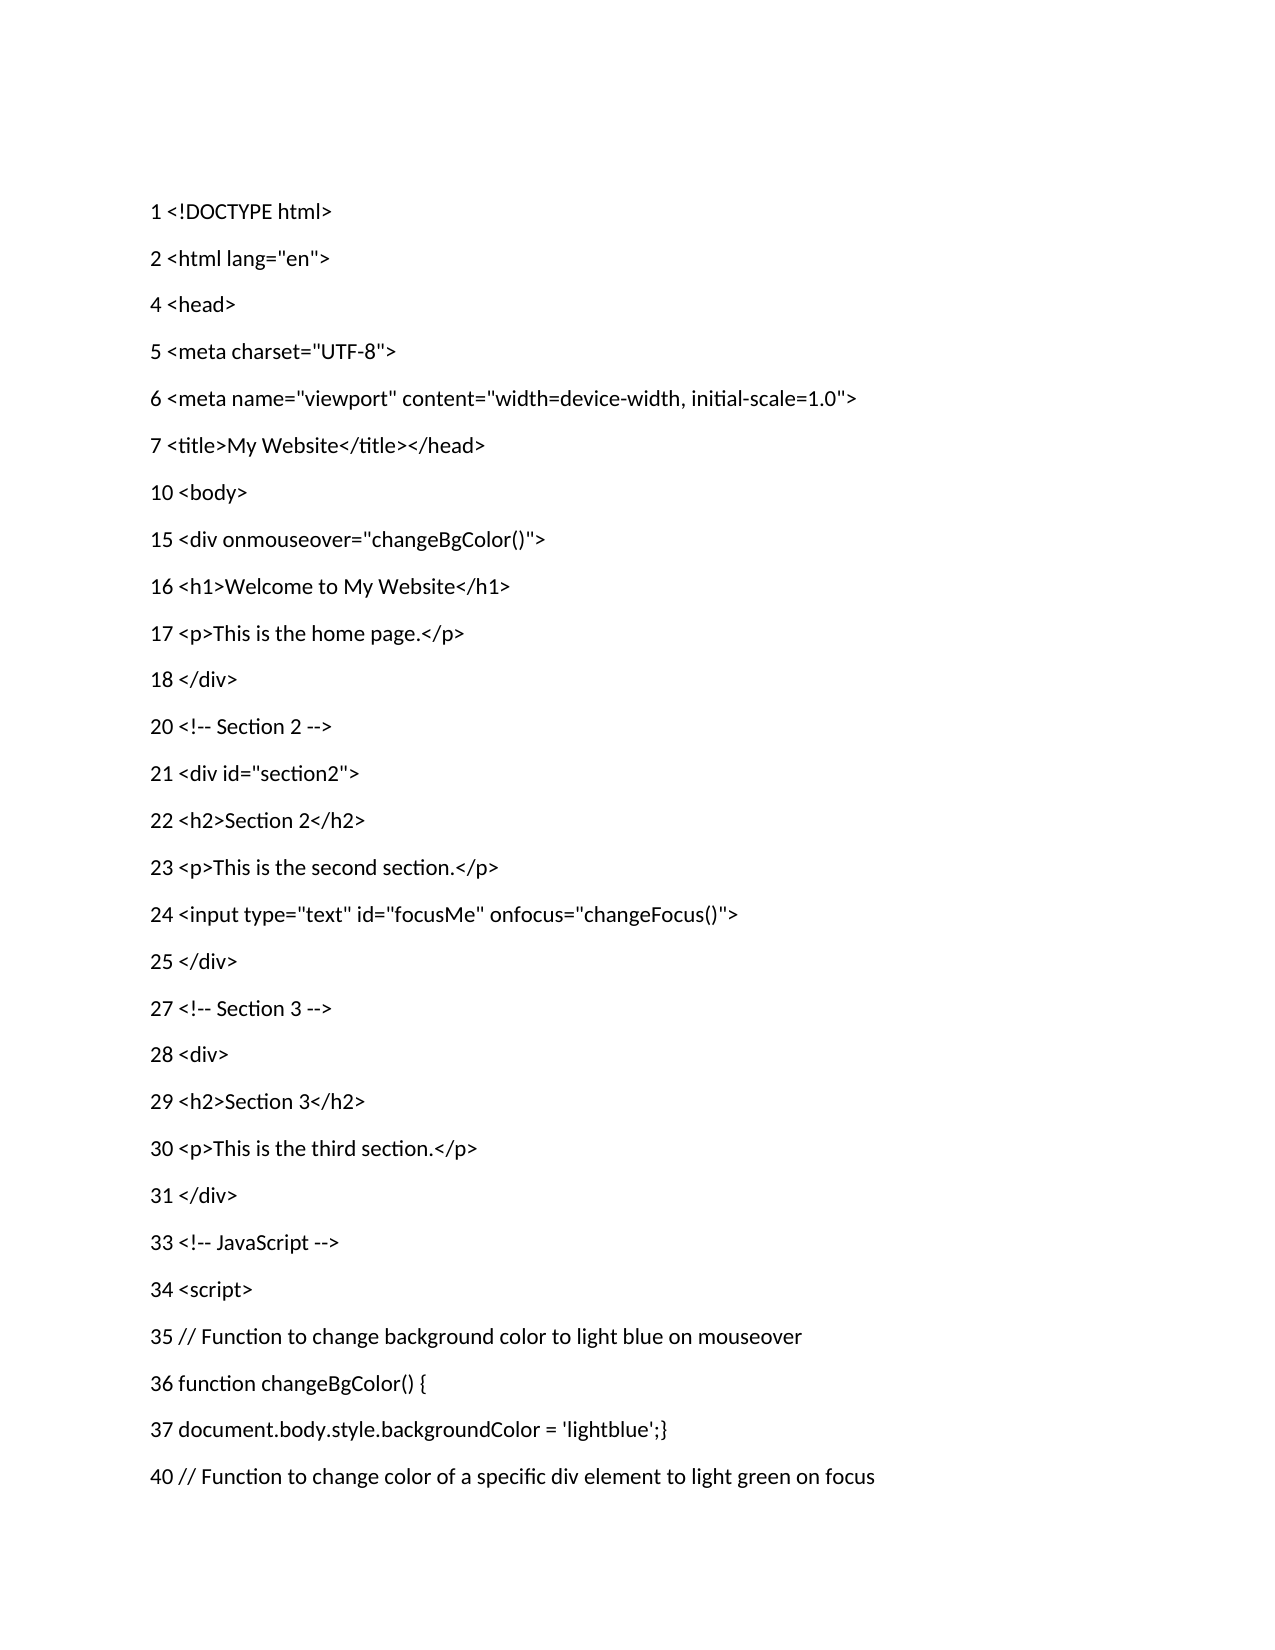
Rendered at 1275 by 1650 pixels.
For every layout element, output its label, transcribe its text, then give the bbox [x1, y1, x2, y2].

text 34 <script> [150, 1275, 1125, 1303]
text 36 function changeBgColor() { [150, 1369, 1125, 1397]
text 31 </div> [150, 1181, 1125, 1209]
text 27 <!-- Section 3 --> [150, 994, 1125, 1022]
text 25 </div> [150, 947, 1125, 975]
text 10 <body> [150, 478, 1125, 506]
text 37 document.body.style.backgroundColor = 'lightblue';} [150, 1416, 1125, 1444]
text 21 <div id="section2"> [150, 759, 1125, 787]
text 15 <div onmouseover="changeBgColor()"> [150, 525, 1125, 553]
text 16 <h1>Welcome to My Website</h1> [150, 572, 1125, 600]
text 1 <!DOCTYPE html> [150, 197, 1125, 225]
text 5 <meta charset="UTF-8"> [150, 337, 1125, 366]
text 18 </div> [150, 666, 1125, 694]
text 40 // Function to change color of a specific div element to light green on focus [150, 1462, 1125, 1491]
text 23 <p>This is the second section.</p> [150, 853, 1125, 881]
text 6 <meta name="viewport" content="width=device-width, initial-scale=1.0"> [150, 384, 1125, 412]
text 29 <h2>Section 3</h2> [150, 1087, 1125, 1116]
text 30 <p>This is the third section.</p> [150, 1134, 1125, 1162]
text 4 <head> [150, 291, 1125, 319]
text 35 // Function to change background color to light blue on mouseover [150, 1322, 1125, 1350]
text 17 <p>This is the home page.</p> [150, 619, 1125, 647]
text 28 <div> [150, 1041, 1125, 1069]
text 20 <!-- Section 2 --> [150, 712, 1125, 741]
text 24 <input type="text" id="focusMe" onfocus="changeFocus()"> [150, 900, 1125, 928]
text 22 <h2>Section 2</h2> [150, 806, 1125, 834]
text 7 <title>My Website</title></head> [150, 431, 1125, 459]
text 33 <!-- JavaScript --> [150, 1228, 1125, 1256]
text 2 <html lang="en"> [150, 244, 1125, 272]
